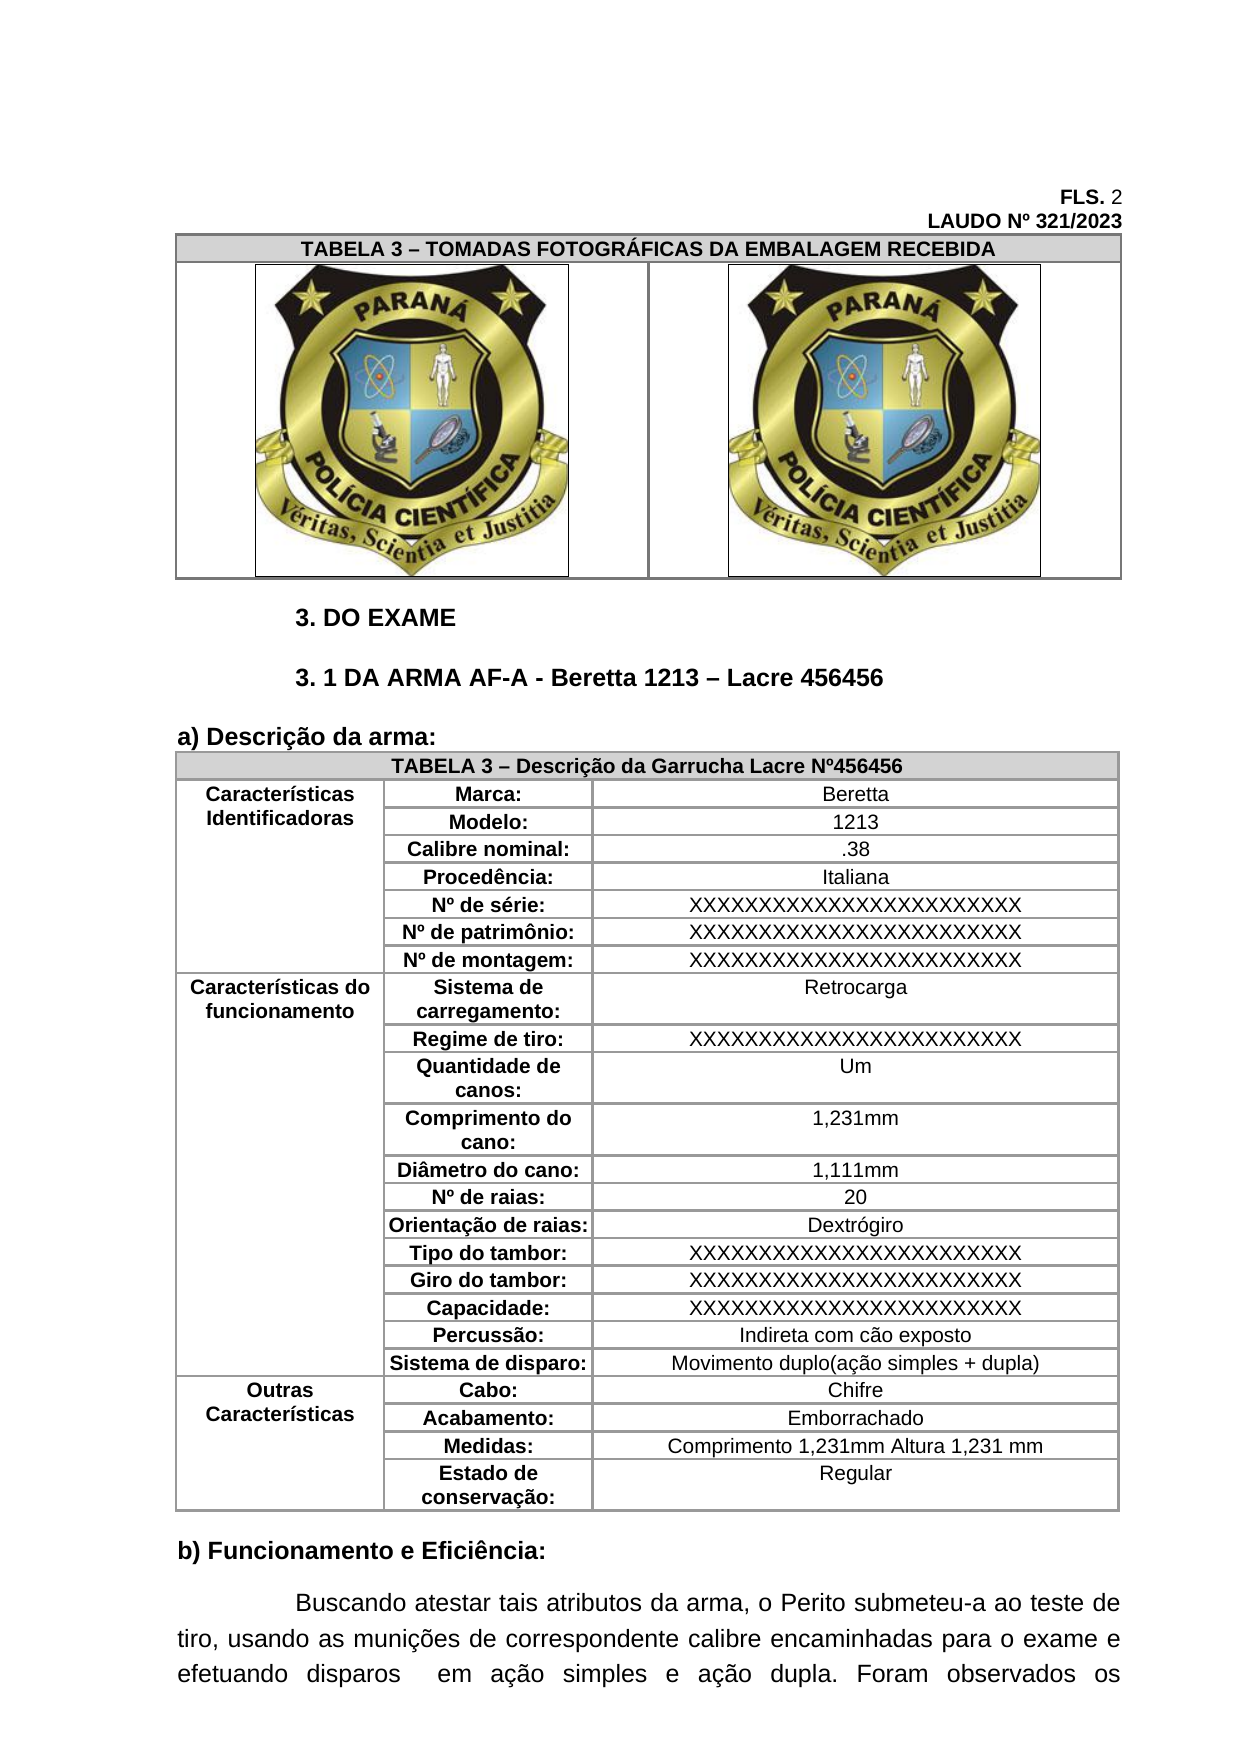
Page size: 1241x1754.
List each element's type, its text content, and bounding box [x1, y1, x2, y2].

table_cell XXXXXXXXXXXXXXXXXXXXXXXX [594, 891, 1117, 916]
table_cell XXXXXXXXXXXXXXXXXXXXXXXX [594, 1267, 1117, 1292]
table_cell Diâmetro do cano: [385, 1157, 591, 1181]
table_cell Medidas: [385, 1433, 591, 1457]
table_cell Características Identificadoras [177, 781, 383, 972]
table_cell Dextrógiro [594, 1212, 1117, 1237]
table_cell Capacidade: [385, 1295, 591, 1319]
table_cell XXXXXXXXXXXXXXXXXXXXXXXX [594, 947, 1117, 972]
table_cell Chifre [594, 1377, 1117, 1402]
table_cell [177, 263, 647, 577]
table_cell Quantidade de canos: [385, 1053, 591, 1102]
table_cell Outras Características [177, 1377, 383, 1509]
table_cell Nº de patrimônio: [385, 919, 591, 944]
table_cell XXXXXXXXXXXXXXXXXXXXXXXX [594, 919, 1117, 944]
table_cell Comprimento 1,231mm Altura 1,231 mm [594, 1433, 1117, 1457]
table_cell Italiana [594, 864, 1117, 889]
table_cell [650, 263, 1120, 577]
table_cell Comprimento do cano: [385, 1105, 591, 1154]
table_cell Orientação de raias: [385, 1212, 591, 1237]
table_header TABELA 3 – TOMADAS FOTOGRÁFICAS DA EMBALAGEM RECEBIDA [177, 236, 1120, 261]
table_cell XXXXXXXXXXXXXXXXXXXXXXXX [594, 1239, 1117, 1264]
table_cell Percussão: [385, 1322, 591, 1347]
text b) Funcionamento e Eficiência: [177, 1536, 1122, 1564]
table_cell XXXXXXXXXXXXXXXXXXXXXXXX [594, 1295, 1117, 1319]
table_cell Cabo: [385, 1377, 591, 1402]
table_cell 1,231mm [594, 1105, 1117, 1154]
text 3. 1 DA ARMA AF-A - Beretta 1213 – Lacre 456456 [177, 663, 1122, 691]
table_cell 20 [594, 1184, 1117, 1209]
table_cell Regular [594, 1460, 1117, 1509]
text a) Descrição da arma: [177, 722, 1122, 751]
table_cell Acabamento: [385, 1405, 591, 1430]
table_cell Sistema de disparo: [385, 1350, 591, 1375]
table_cell Retrocarga [594, 974, 1117, 1023]
table_cell Nº de série: [385, 891, 591, 916]
picture [729, 265, 1040, 576]
table_cell XXXXXXXXXXXXXXXXXXXXXXXX [594, 1026, 1117, 1051]
table_cell Características do funcionamento [177, 974, 383, 1375]
table_cell Nº de montagem: [385, 947, 591, 972]
table_cell Calibre nominal: [385, 836, 591, 861]
picture [256, 265, 568, 576]
table_cell Estado de conservação: [385, 1460, 591, 1509]
table_header TABELA 3 – Descrição da Garrucha Lacre Nº456456 [177, 753, 1117, 778]
table_cell Um [594, 1053, 1117, 1102]
table_cell Emborrachado [594, 1405, 1117, 1430]
table_cell .38 [594, 836, 1117, 861]
table_cell Nº de raias: [385, 1184, 591, 1209]
table_cell Sistema de carregamento: [385, 974, 591, 1023]
table_cell Marca: [385, 781, 591, 806]
table_cell Procedência: [385, 864, 591, 889]
table_cell Giro do tambor: [385, 1267, 591, 1292]
table_cell Modelo: [385, 809, 591, 833]
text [177, 1588, 1122, 1688]
text 3. DO EXAME [177, 603, 1122, 632]
table_cell 1213 [594, 809, 1117, 833]
table_cell Movimento duplo(ação simples + dupla) [594, 1350, 1117, 1375]
table_cell Indireta com cão exposto [594, 1322, 1117, 1347]
table_cell Beretta [594, 781, 1117, 806]
table_cell Regime de tiro: [385, 1026, 591, 1051]
table_cell Tipo do tambor: [385, 1239, 591, 1264]
table_cell 1,111mm [594, 1157, 1117, 1181]
